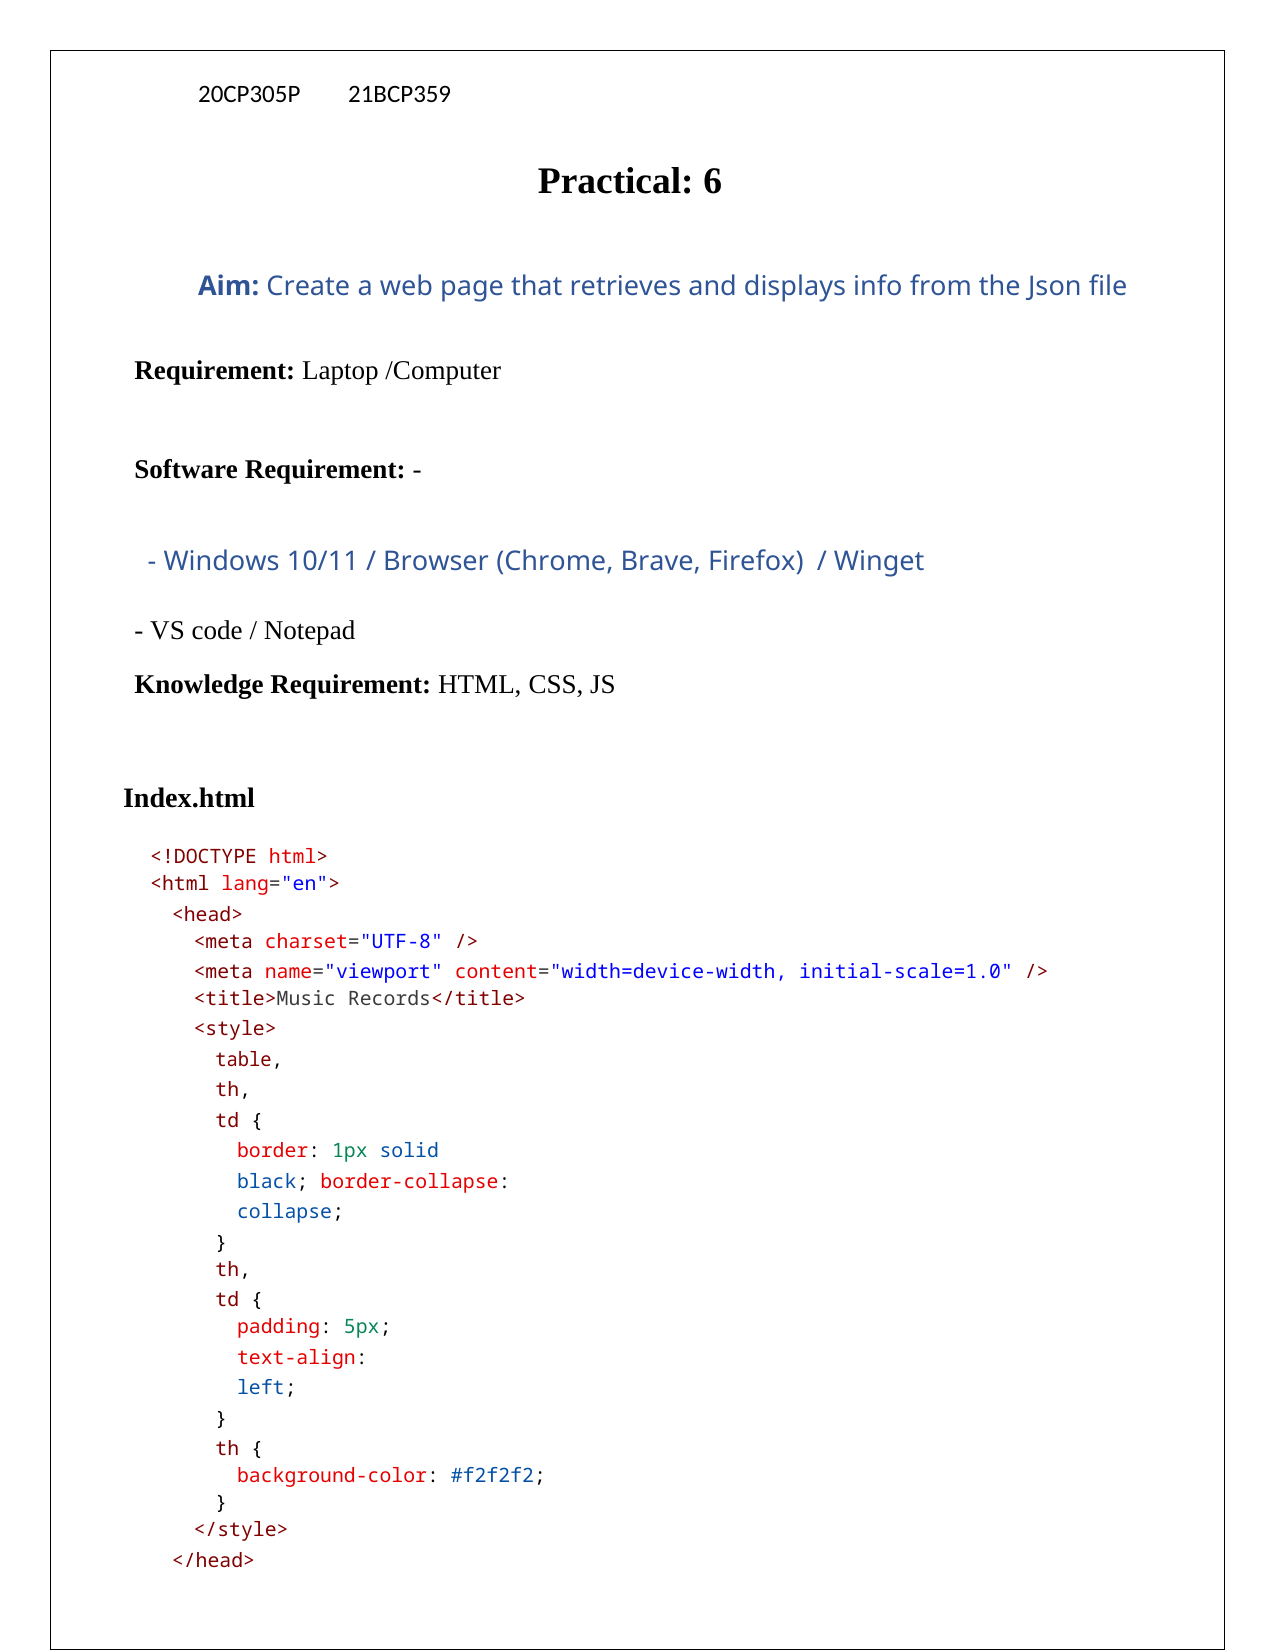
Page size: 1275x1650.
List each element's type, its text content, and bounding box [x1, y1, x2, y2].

subtitle Index.html [123, 781, 1138, 813]
subtitle - Windows 10/11 / Browser (Chrome, Brave, Firefox) / Winget [147, 541, 1138, 578]
text <!DOCTYPE html> [150, 842, 1138, 869]
text Practical: 6 [269, 158, 991, 202]
text } [215, 1404, 1138, 1431]
text <style> table, th, [193, 1015, 308, 1102]
text - VS code / Notepad [134, 614, 1138, 645]
text </head> [172, 1546, 1138, 1573]
text th, [215, 1255, 1138, 1282]
text border: 1px solid black; border-collapse: collapse; [237, 1137, 520, 1224]
text padding: 5px; text-align: left; [237, 1313, 422, 1400]
text <title>Music Records</title> [193, 984, 1138, 1011]
text </style> [193, 1516, 1138, 1542]
text td { [215, 1106, 1138, 1133]
text Software Requirement: - [134, 453, 1138, 485]
text td { [215, 1286, 1138, 1313]
text background-color: #f2f2f2; [237, 1462, 1138, 1488]
text } [215, 1228, 1138, 1255]
text <html lang="en"> [150, 869, 1138, 896]
subtitle Aim: Create a web page that retrieves and displays info from the Json file [198, 267, 1138, 303]
text <meta name="viewport" content="width=device-width, initial-scale=1.0" /> [193, 957, 1138, 984]
text th { [215, 1434, 1138, 1462]
text } [215, 1488, 1138, 1516]
text Knowledge Requirement: HTML, CSS, JS [134, 668, 1138, 699]
text <meta charset="UTF-8" /> [193, 927, 1138, 954]
text <head> [172, 900, 1138, 927]
text Requirement: Laptop /Computer [134, 354, 1138, 386]
